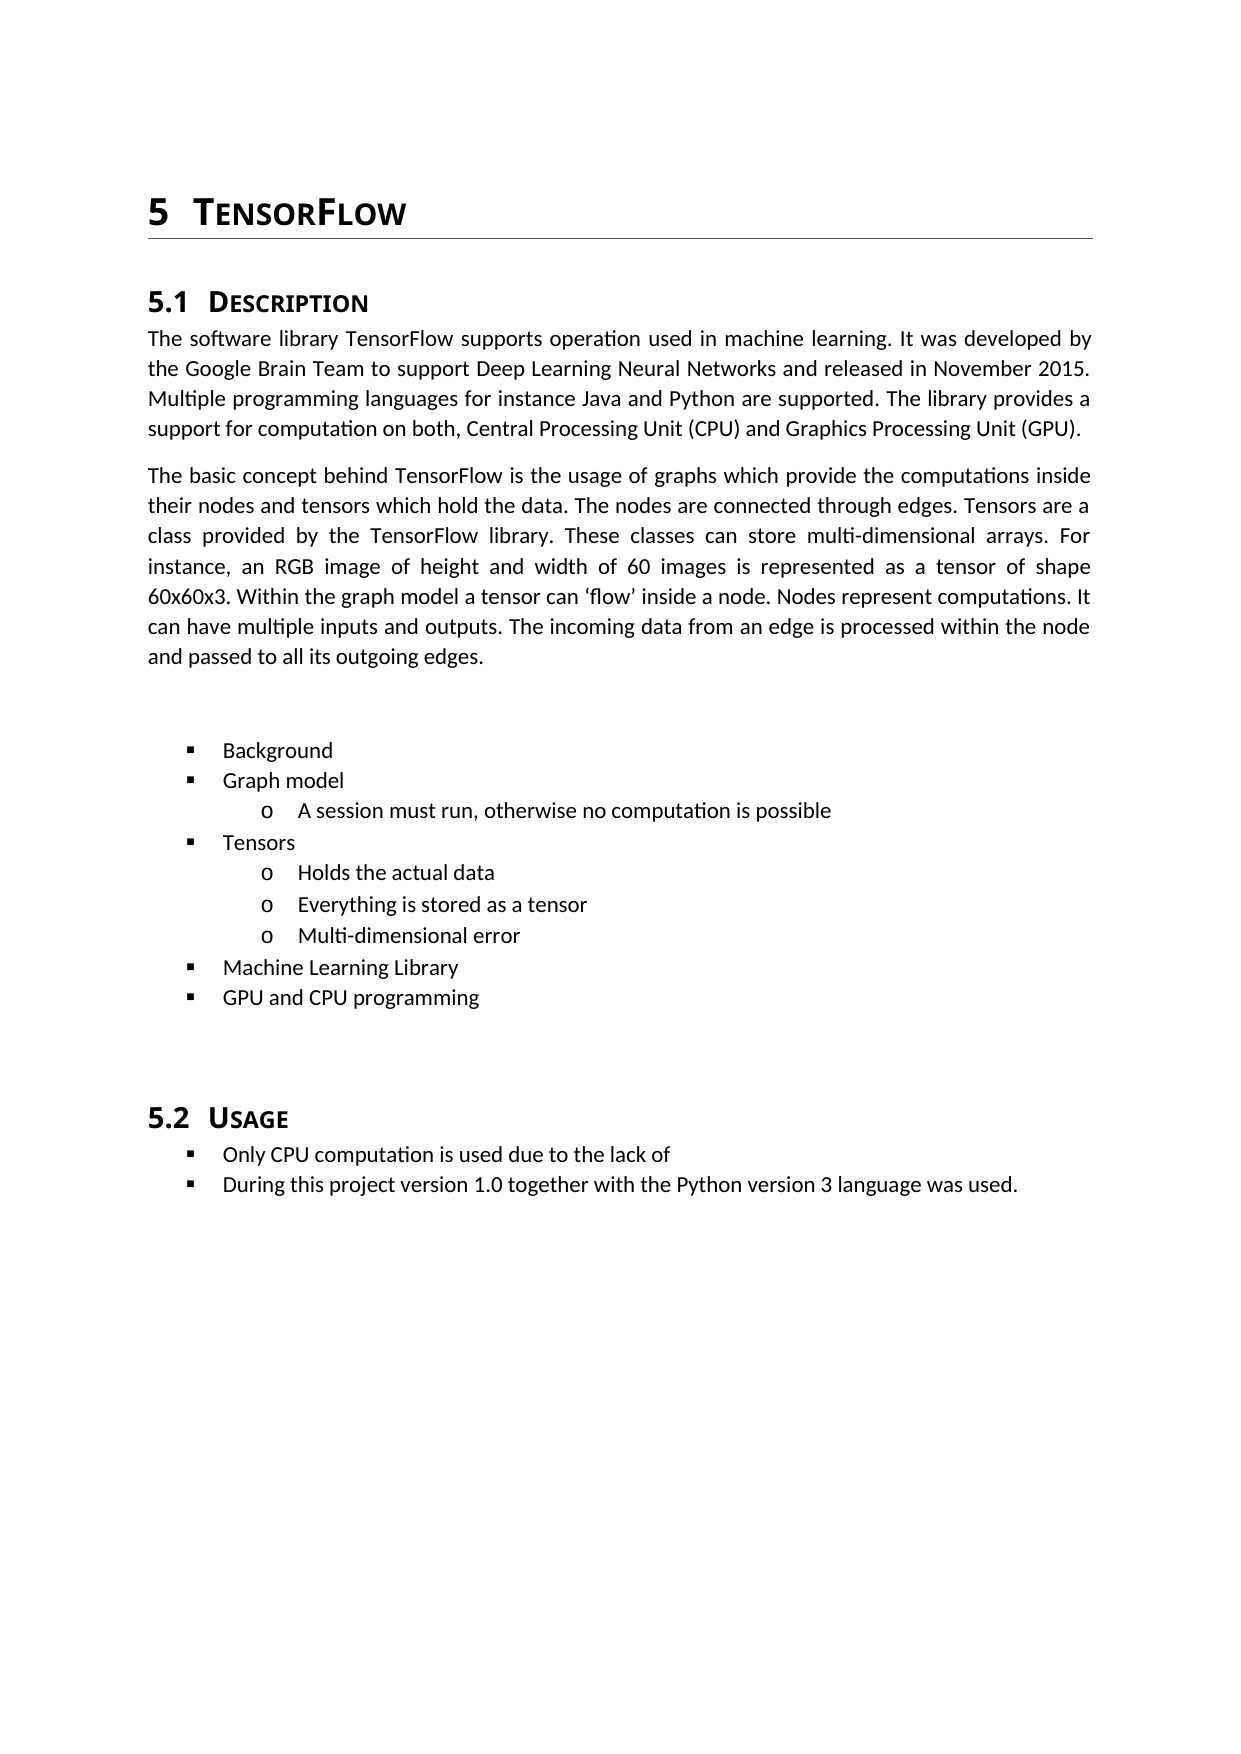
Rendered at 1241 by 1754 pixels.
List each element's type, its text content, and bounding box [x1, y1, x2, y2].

subtitle Description [148, 281, 1093, 321]
list Only CPU computation is used due to the lack of [185, 1140, 1093, 1168]
list A session must run, otherwise no computation is possible [260, 797, 1093, 826]
list Background [185, 736, 1093, 764]
list Tensors [185, 828, 1093, 856]
list Holds the actual data [260, 858, 1093, 887]
list Machine Learning Library [185, 953, 1093, 981]
subtitle Usage [148, 1097, 1093, 1137]
list Multi-dimensional error [260, 921, 1093, 950]
list Everything is stored as a tensor [260, 890, 1093, 919]
text The software library TensorFlow supports operation used in machine learning. It was developed by the Google Brain Team to support Deep Learning Neural Networks and released in November 2015. Multiple programming languages for instance Java and Python are supported. The library provides a support for computation on both, Central Processing Unit (CPU) and Graphics Processing Unit (GPU). [148, 324, 1093, 442]
list During this project version 1.0 together with the Python version 3 language was used. [185, 1170, 1093, 1198]
list Graph model [185, 766, 1093, 794]
subtitle TensorFlow [148, 185, 1093, 238]
text The basic concept behind TensorFlow is the usage of graphs which provide the computations inside their nodes and tensors which hold the data. The nodes are connected through edges. Tensors are a class provided by the TensorFlow library. These classes can store multi-dimensional arrays. For instance, an RGB image of height and width of 60 images is represented as a tensor of shape 60x60x3. Within the graph model a tensor can ‘flow’ inside a node. Nodes represent computations. It can have multiple inputs and outputs. The incoming data from an edge is processed within the node and passed to all its outgoing edges. [148, 461, 1093, 670]
list GPU and CPU programming [185, 983, 1093, 1011]
